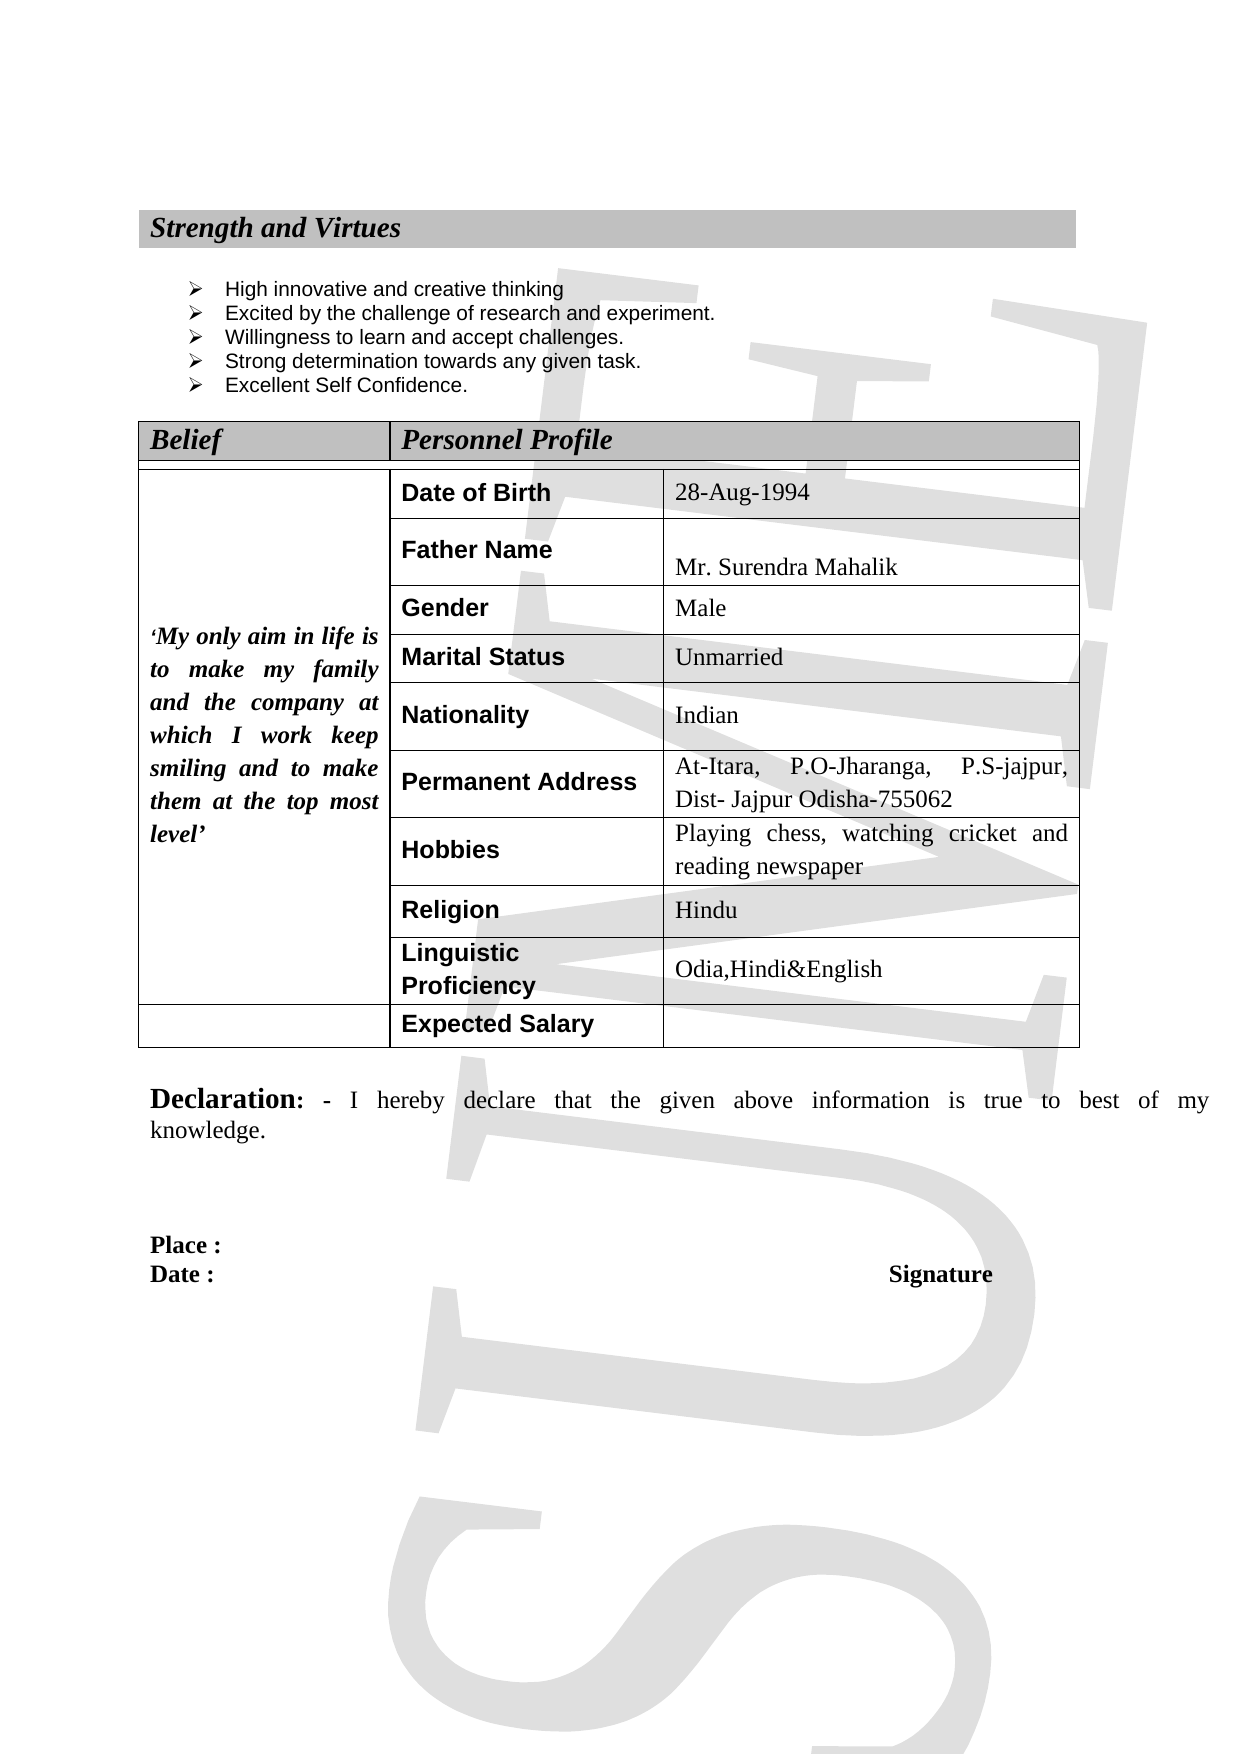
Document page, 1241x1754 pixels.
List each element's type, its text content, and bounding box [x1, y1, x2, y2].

table_cell [139, 1005, 389, 1047]
text Date : Signature [150, 1259, 1209, 1288]
table_cell [139, 461, 1079, 469]
table_cell Linguistic Proficiency [391, 938, 663, 1004]
table_header Strength and Virtues [139, 210, 1076, 248]
table_cell Hobbies [391, 818, 663, 884]
table_cell Hindu [664, 886, 1079, 937]
list Willingness to learn and accept challenges. [187, 325, 1210, 349]
table_cell Odia,Hindi&English [664, 938, 1079, 1004]
table_cell Date of Birth [391, 470, 663, 518]
list High innovative and creative thinking [187, 277, 1210, 301]
table_cell Indian [664, 683, 1079, 750]
table_cell At-Itara, P.O-Jharanga, P.S-jajpur, Dist- Jajpur Odisha-755062 [664, 751, 1079, 817]
table_cell Father Name [391, 519, 663, 585]
table_cell Male [664, 586, 1079, 633]
table_cell Playing chess, watching cricket and reading newspaper [664, 818, 1079, 884]
table_cell Religion [391, 886, 663, 937]
table_header Personnel Profile [391, 422, 1079, 460]
table_cell ‘My only aim in life is to make my family and the company at which I work keep smiling and to make them at the top most level’ [139, 470, 389, 1004]
text Place : [150, 1230, 1209, 1259]
table_cell Gender [391, 586, 663, 633]
table_cell Unmarried [664, 635, 1079, 682]
table_cell [664, 1005, 1079, 1047]
table_cell Mr. Surendra Mahalik [664, 519, 1079, 585]
table_cell Nationality [391, 683, 663, 750]
list Excited by the challenge of research and experiment. [187, 301, 1210, 325]
text Declaration: - I hereby declare that the given above information is true to best of my knowledge. [150, 1082, 1210, 1144]
table_header Belief [139, 422, 389, 460]
table_cell Marital Status [391, 635, 663, 682]
list Excellent Self Confidence. [187, 373, 1210, 397]
table_cell 28-Aug-1994 [664, 470, 1079, 518]
table_cell Expected Salary [391, 1005, 663, 1047]
table_cell Permanent Address [391, 751, 663, 817]
list Strong determination towards any given task. [187, 349, 1210, 373]
